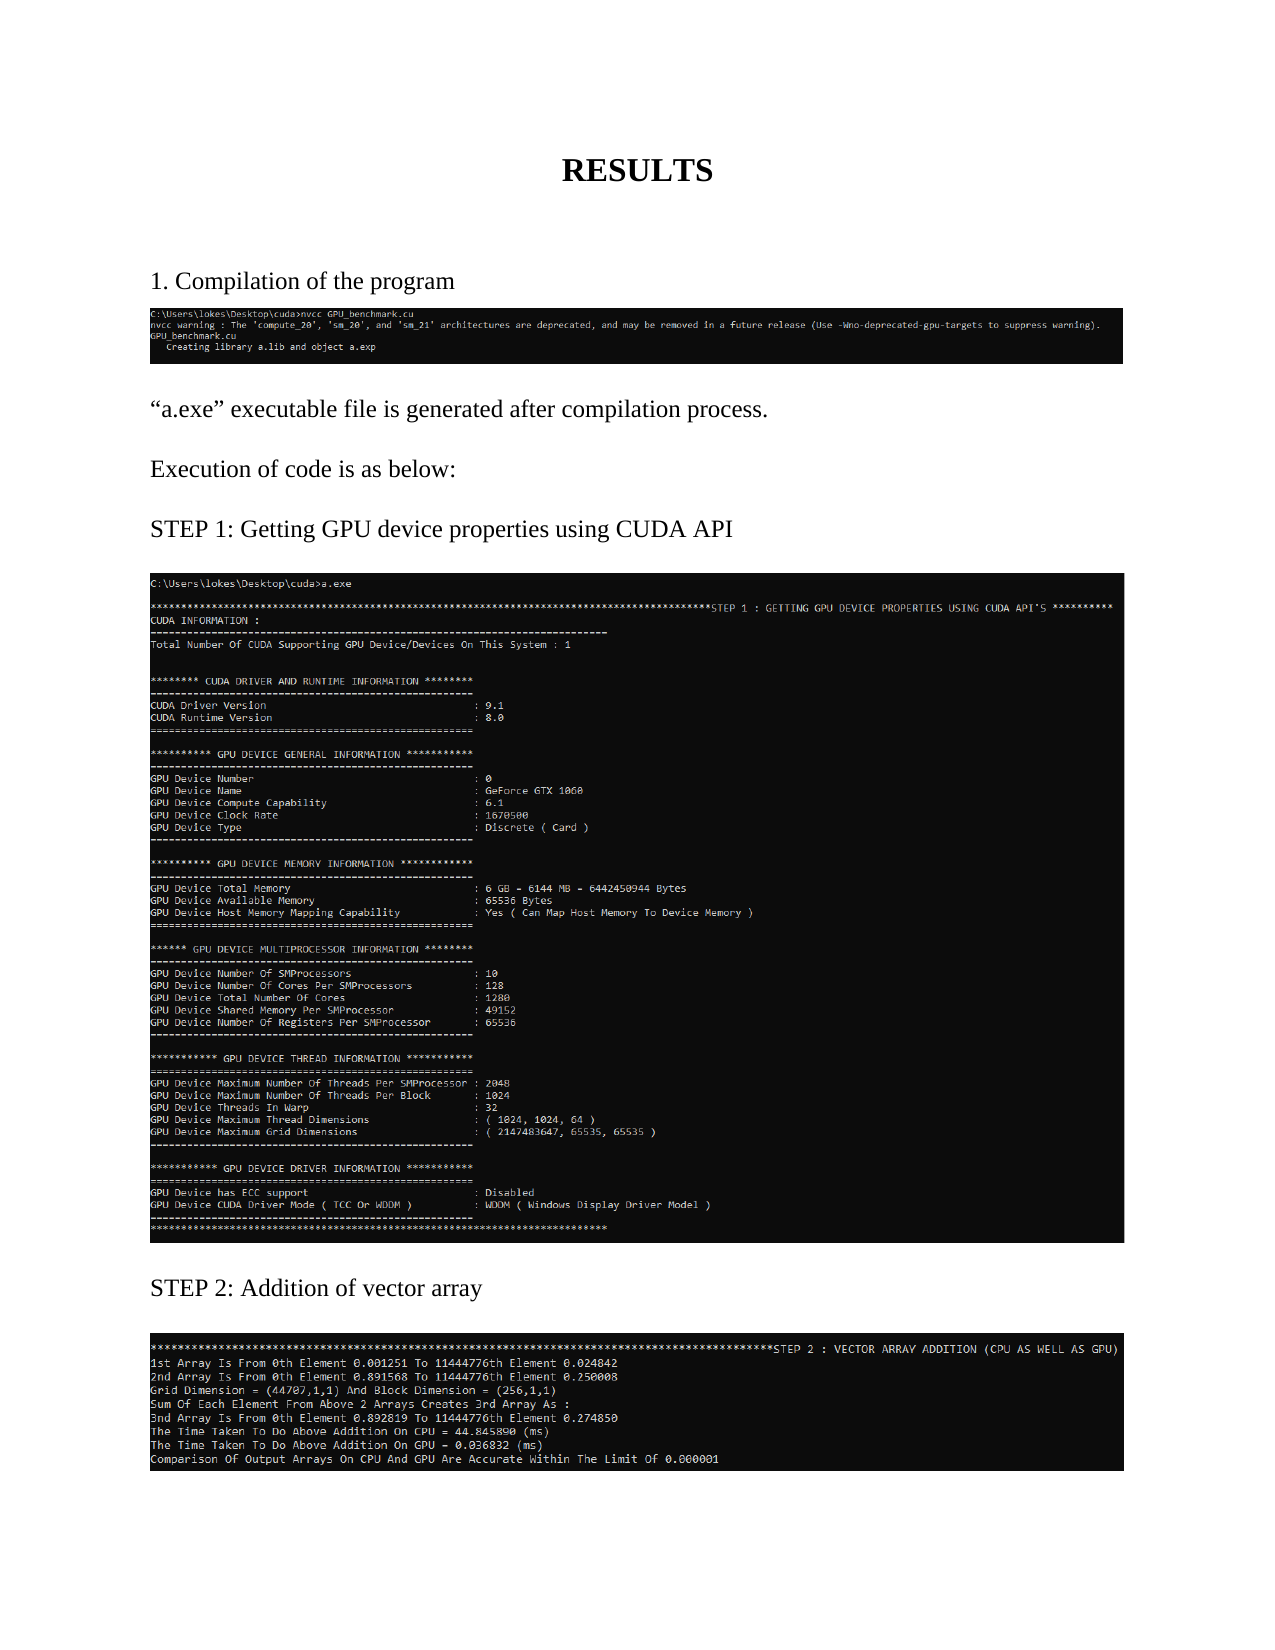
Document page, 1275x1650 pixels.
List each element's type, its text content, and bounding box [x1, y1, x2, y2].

picture [150, 308, 1123, 364]
text STEP 2: Addition of vector array [150, 1273, 1125, 1302]
picture [150, 1333, 1124, 1471]
text “a.exe” executable file is generated after compilation process. [150, 394, 1125, 423]
text STEP 1: Getting GPU device properties using CUDA API [150, 514, 1125, 543]
text Execution of code is as below: [150, 454, 1125, 483]
subtitle Results [150, 150, 1125, 188]
picture [150, 573, 1125, 1243]
